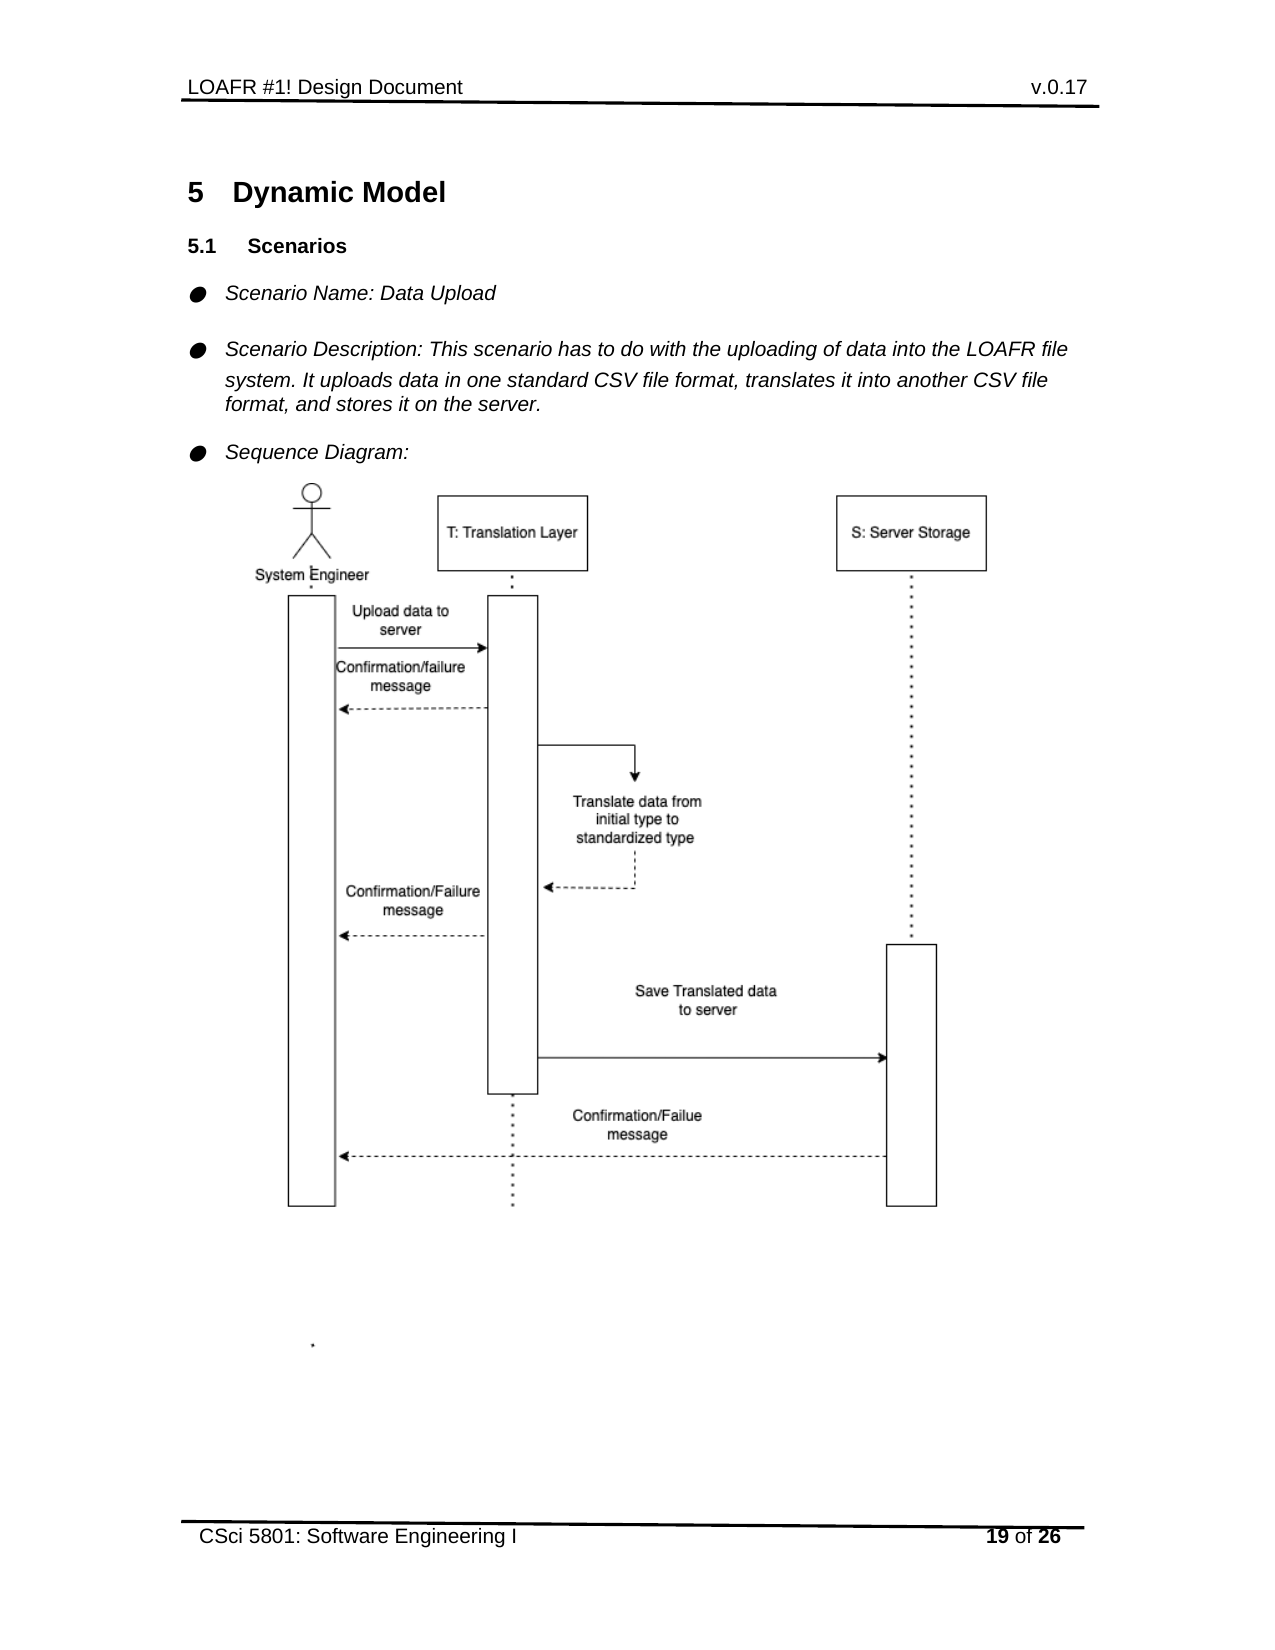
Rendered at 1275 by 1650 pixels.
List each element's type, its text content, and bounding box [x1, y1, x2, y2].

picture [187, 483, 1088, 1349]
list Sequence Diagram: [187, 428, 1087, 471]
subtitle Dynamic Model [187, 175, 1087, 208]
list Scenario Name: Data Upload [187, 270, 1087, 313]
subtitle Scenarios [187, 233, 1087, 257]
list Scenario Description: This scenario has to do with the uploading of data into the LOAFR file system. It uploads data in one standard CSV file format, translates it into another CSV file format, and stores it on the server. [187, 325, 1087, 416]
